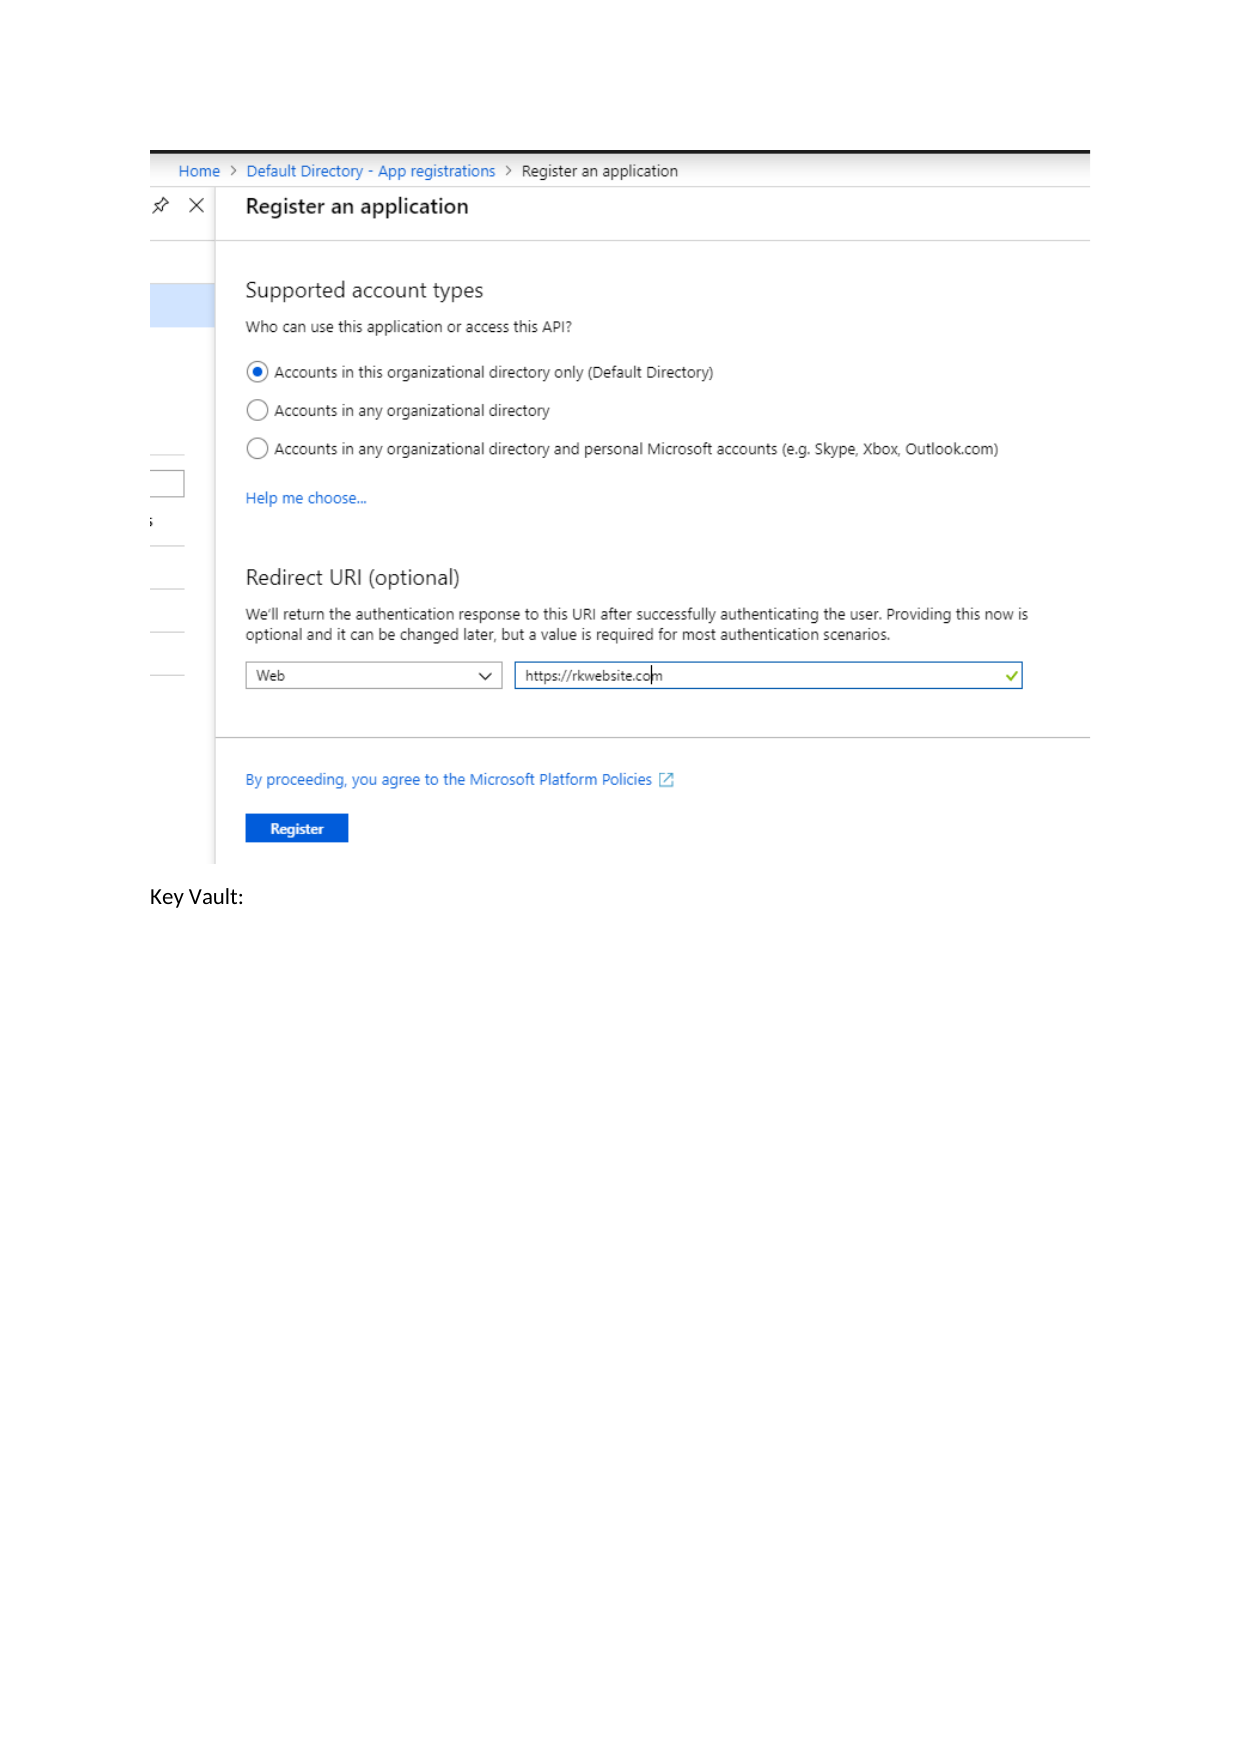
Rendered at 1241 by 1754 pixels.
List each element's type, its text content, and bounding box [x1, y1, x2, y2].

text Key Vault: [150, 882, 1090, 910]
picture [150, 150, 1091, 864]
